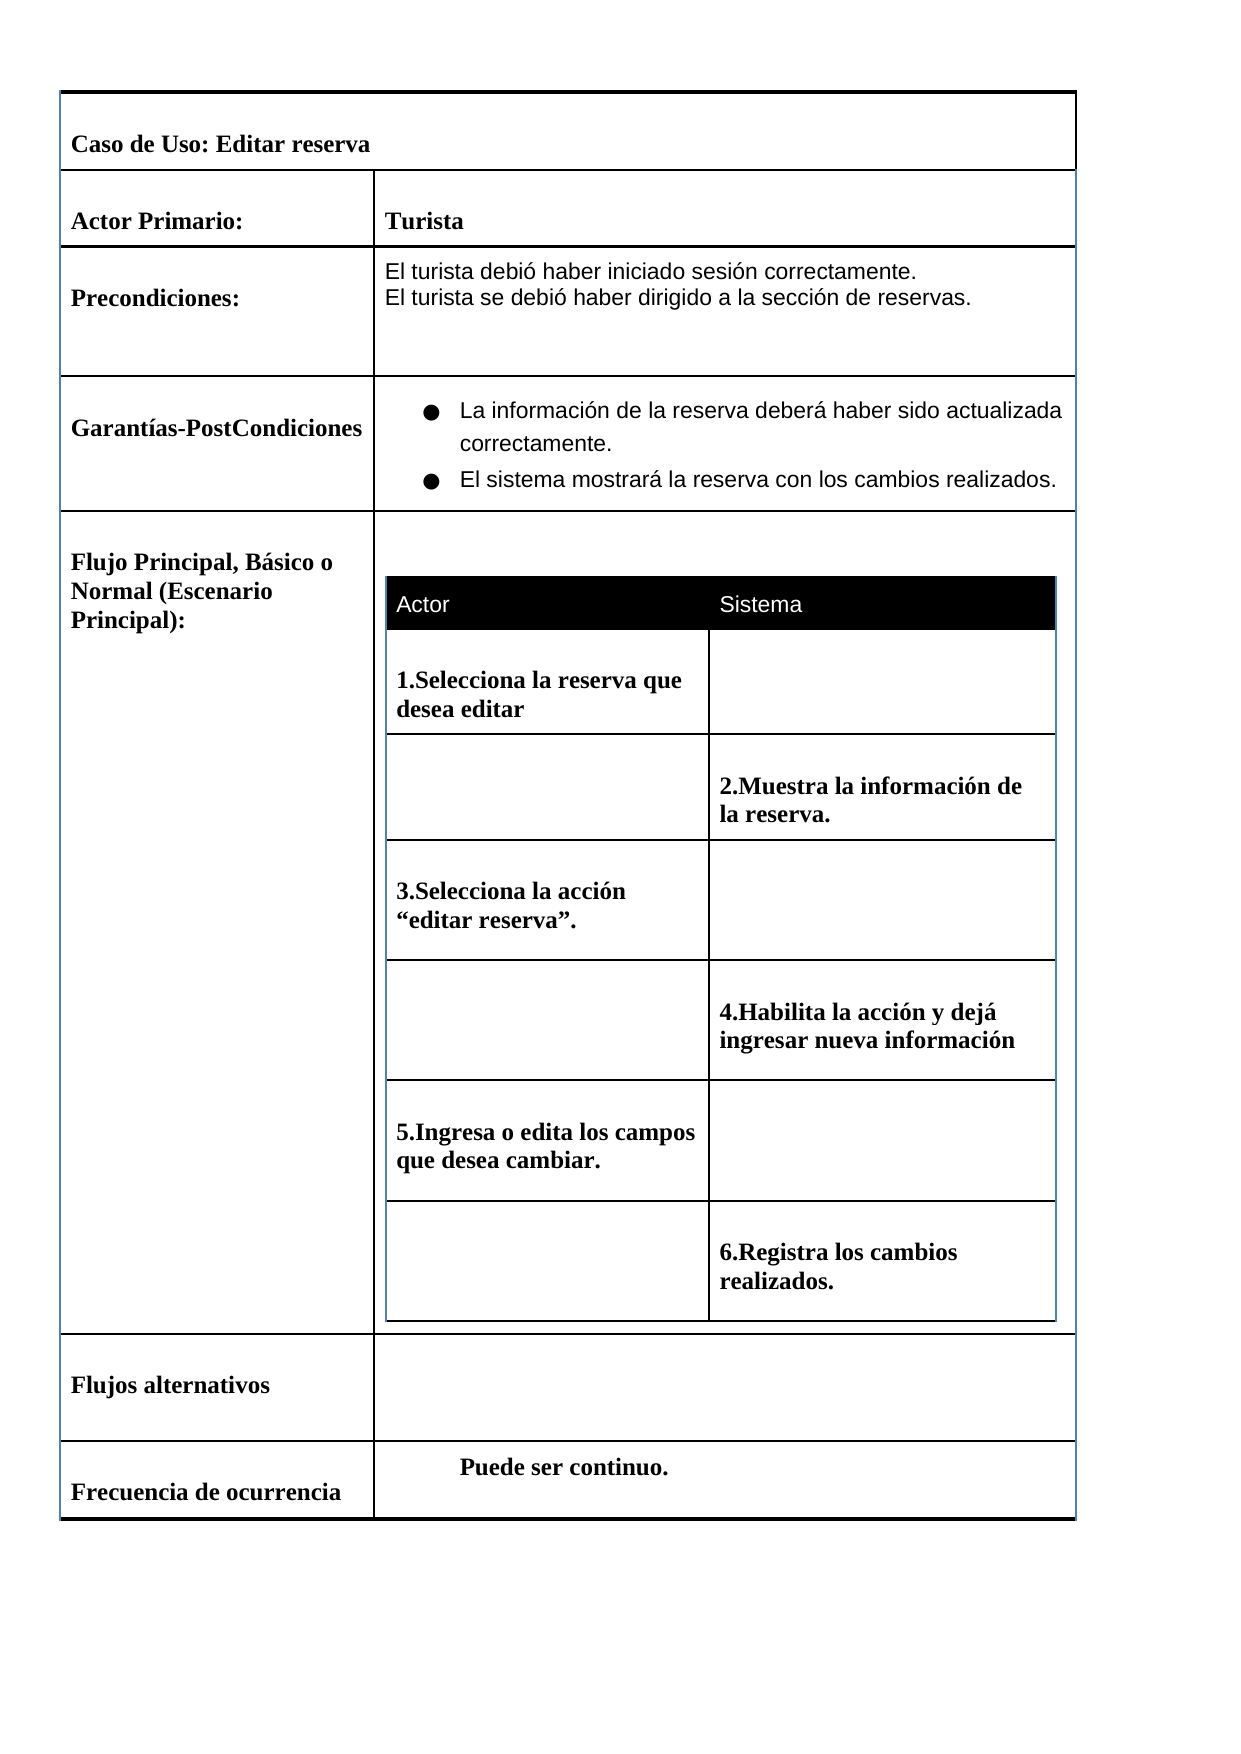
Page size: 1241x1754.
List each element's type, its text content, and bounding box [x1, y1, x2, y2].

table_cell Precondiciones: [61, 248, 373, 375]
table_cell Turista [375, 171, 1075, 245]
table_cell Flujos alternativos [61, 1335, 373, 1440]
table_cell Puede ser continuo. [375, 1442, 1075, 1517]
table_header Caso de Uso: Editar reserva [61, 94, 1075, 169]
table_cell Garantías-PostCondiciones [61, 377, 373, 510]
table_cell Actor Primario: [61, 171, 373, 245]
table_cell La información de la reserva deberá haber sido actualizada correctamente. El sistema mostrará la reserva con los cambios realizados. [375, 377, 1075, 510]
table_cell Flujo Principal, Básico o Normal (Escenario Principal): [61, 512, 373, 1333]
table_cell [375, 1335, 1075, 1440]
table_cell [375, 512, 1075, 1333]
table_cell El turista debió haber iniciado sesión correctamente. El turista se debió haber dirigido a la sección de reservas. [375, 248, 1075, 375]
table_cell Frecuencia de ocurrencia [61, 1442, 373, 1517]
